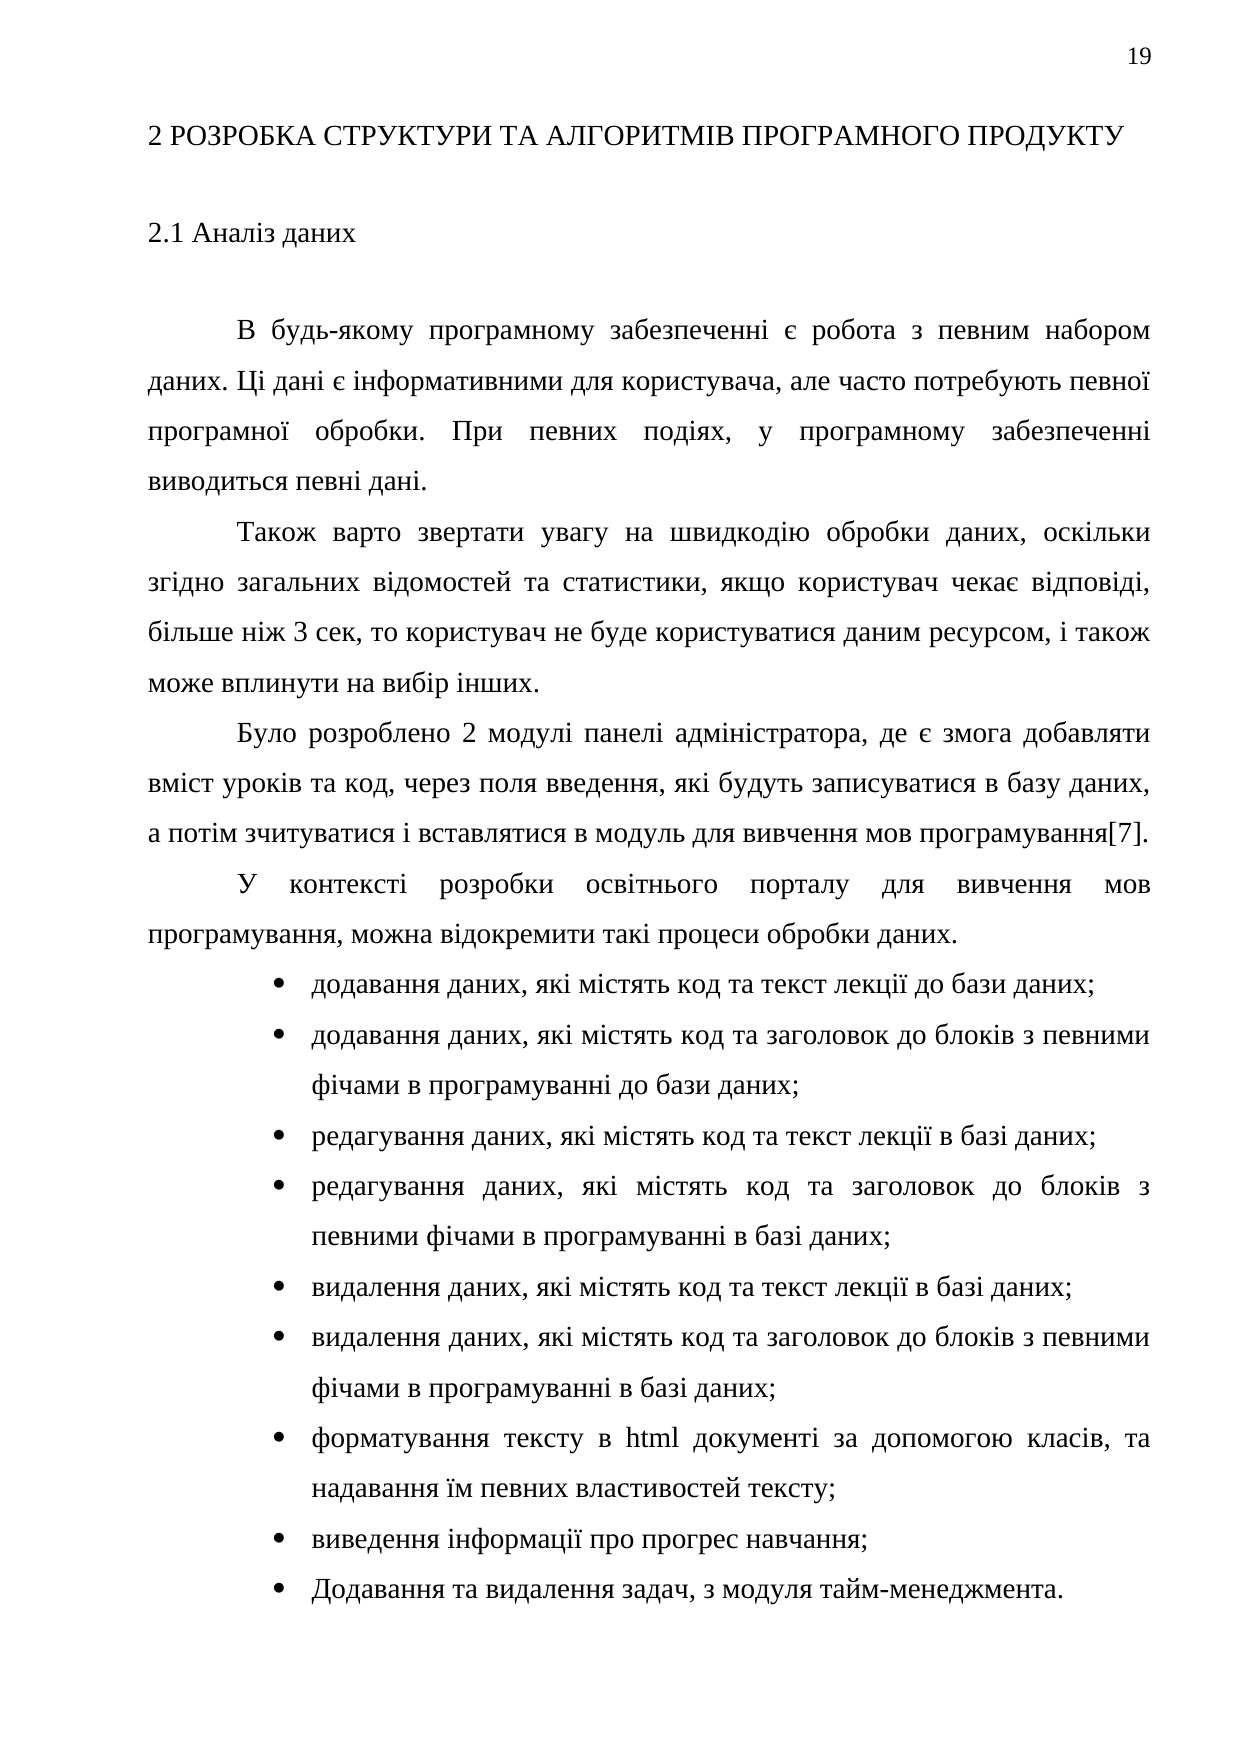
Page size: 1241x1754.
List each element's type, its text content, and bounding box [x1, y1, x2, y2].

subtitle 2.1 Аналіз даних [148, 215, 1152, 249]
list видалення даних, які містять код та текст лекції в базі даних; [274, 1269, 1152, 1302]
list додавання даних, які містять код та текст лекції до бази даних; [274, 967, 1152, 1000]
list редагування даних, які містять код та текст лекції в базі даних; [274, 1118, 1152, 1151]
list додавання даних, які містять код та заголовок до блоків з певними фічами в програмуванні до бази даних; [274, 1017, 1152, 1101]
list форматування тексту в html документі за допомогою класів, та надавання їм певних властивостей тексту; [274, 1420, 1152, 1504]
text В будь-якому програмному забезпеченні є робота з певним набором даних. Ці дані є інформативними для користувача, але часто потребують певної програмної обробки. При певних подіях, у програмному забезпеченні виводиться певні дані. [148, 312, 1152, 497]
text Також варто звертати увагу на швидкодію обробки даних, оскільки згідно загальних відомостей та статистики, якщо користувач чекає відповіді, більше ніж 3 сек, то користувач не буде користуватися даним ресурсом, і також може вплинути на вибір інших. [148, 514, 1152, 698]
list редагування даних, які містять код та заголовок до блоків з певними фічами в програмуванні в базі даних; [274, 1168, 1152, 1252]
subtitle 2 Розробка структури та алгоритмів програмного продукту [148, 118, 1152, 152]
list виведення інформації про прогрес навчання; [274, 1521, 1152, 1554]
text Було розроблено 2 модулі панелі адміністратора, де є змога добавляти вміст уроків та код, через поля введення, які будуть записуватися в базу даних, а потім зчитуватися і вставлятися в модуль для вивчення мов програмування[7]. [148, 715, 1152, 849]
list видалення даних, які містять код та заголовок до блоків з певними фічами в програмуванні в базі даних; [274, 1319, 1152, 1403]
list Додавання та видалення задач, з модуля тайм-менеджмента. [274, 1571, 1152, 1605]
text У контексті розробки освітнього порталу для вивчення мов програмування, можна відокремити такі процеси обробки даних. [148, 866, 1152, 950]
